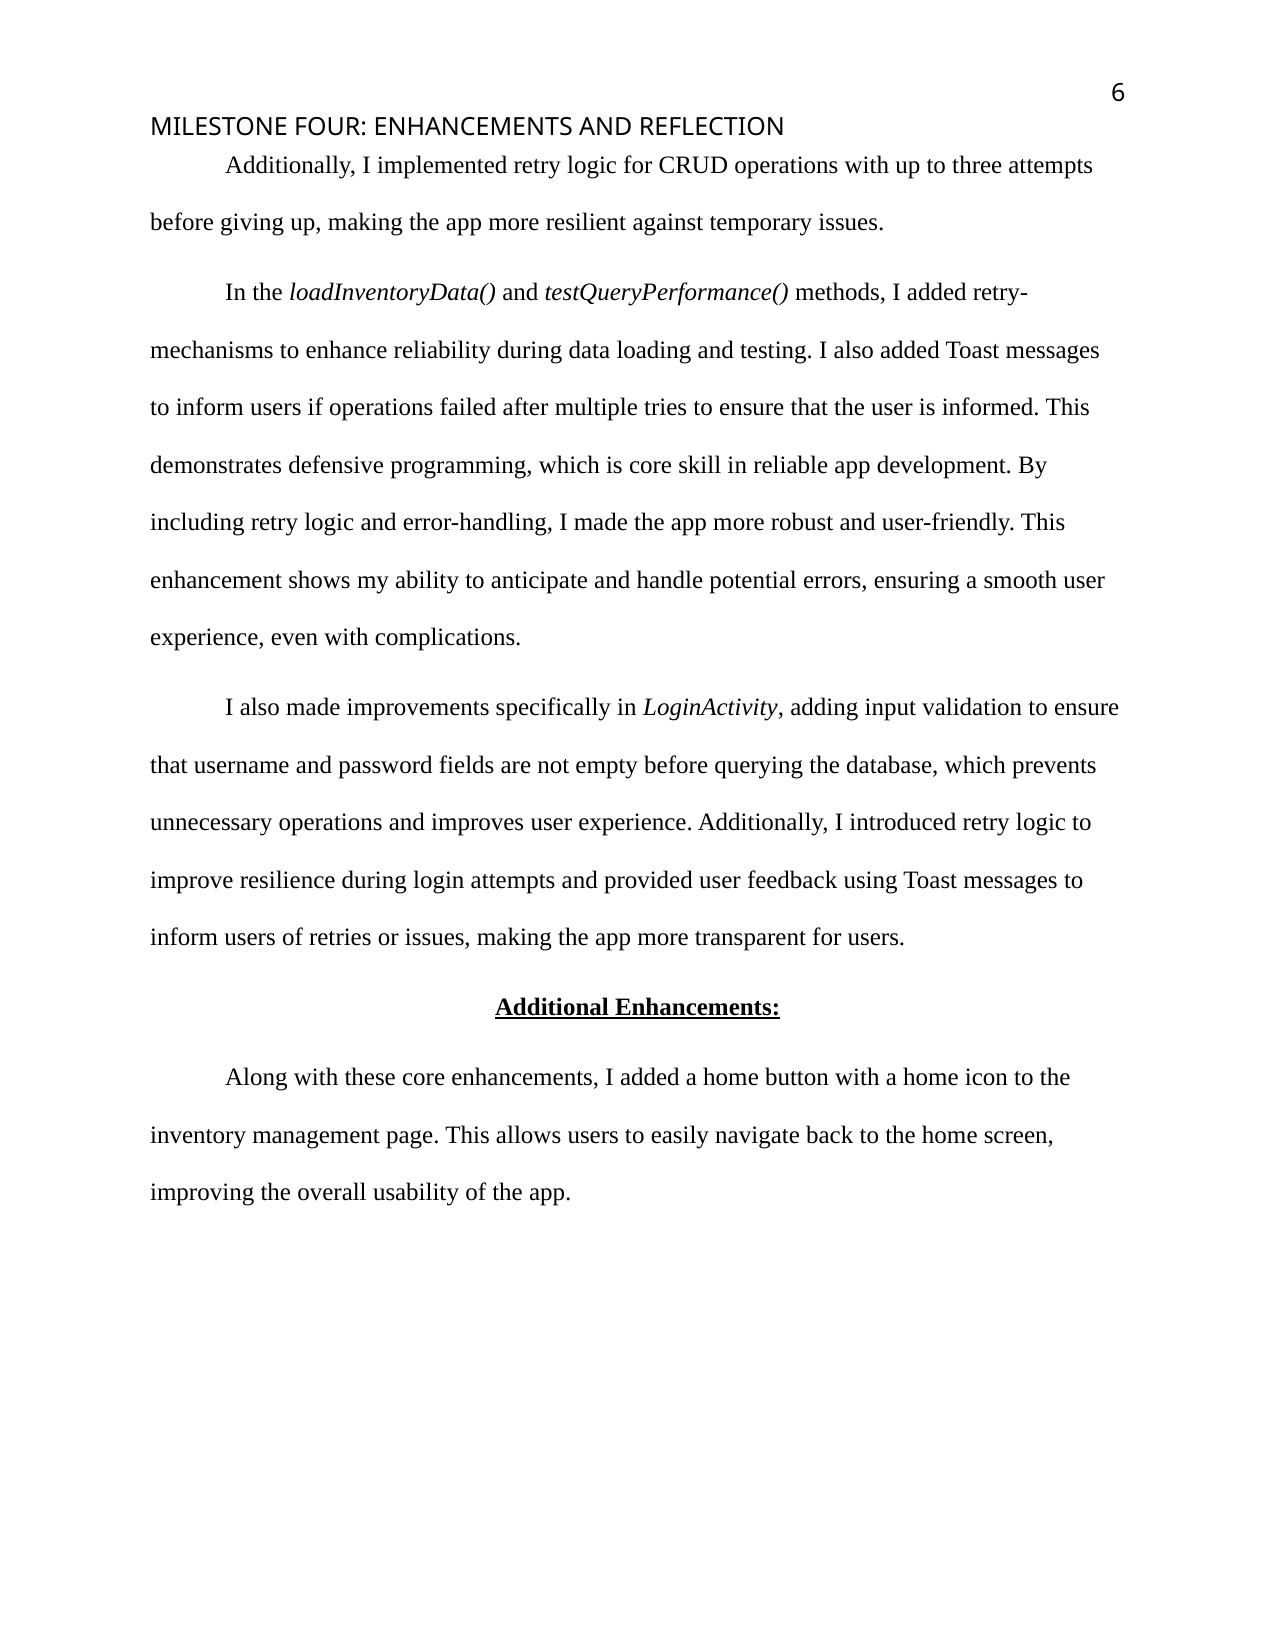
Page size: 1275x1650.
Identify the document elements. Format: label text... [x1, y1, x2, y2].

text In the loadInventoryData() and testQueryPerformance() methods, I added retry-mechanisms to enhance reliability during data loading and testing. I also added Toast messages to inform users if operations failed after multiple tries to ensure that the user is informed. This demonstrates defensive programming, which is core skill in reliable app development. By including retry logic and error-handling, I made the app more robust and user-friendly. This enhancement shows my ability to anticipate and handle potential errors, ensuring a smooth user experience, even with complications. [150, 277, 1125, 651]
text Additional Enhancements: [150, 992, 1125, 1021]
text Along with these core enhancements, I added a home button with a home icon to the inventory management page. This allows users to easily navigate back to the home screen, improving the overall usability of the app. [150, 1062, 1125, 1206]
text I also made improvements specifically in LoginActivity, adding input validation to ensure that username and password fields are not empty before querying the database, which prevents unnecessary operations and improves user experience. Additionally, I introduced retry logic to improve resilience during login attempts and provided user feedback using Toast messages to inform users of retries or issues, making the app more transparent for users. [150, 692, 1125, 951]
text Additionally, I implemented retry logic for CRUD operations with up to three attempts before giving up, making the app more resilient against temporary issues. [150, 150, 1125, 236]
